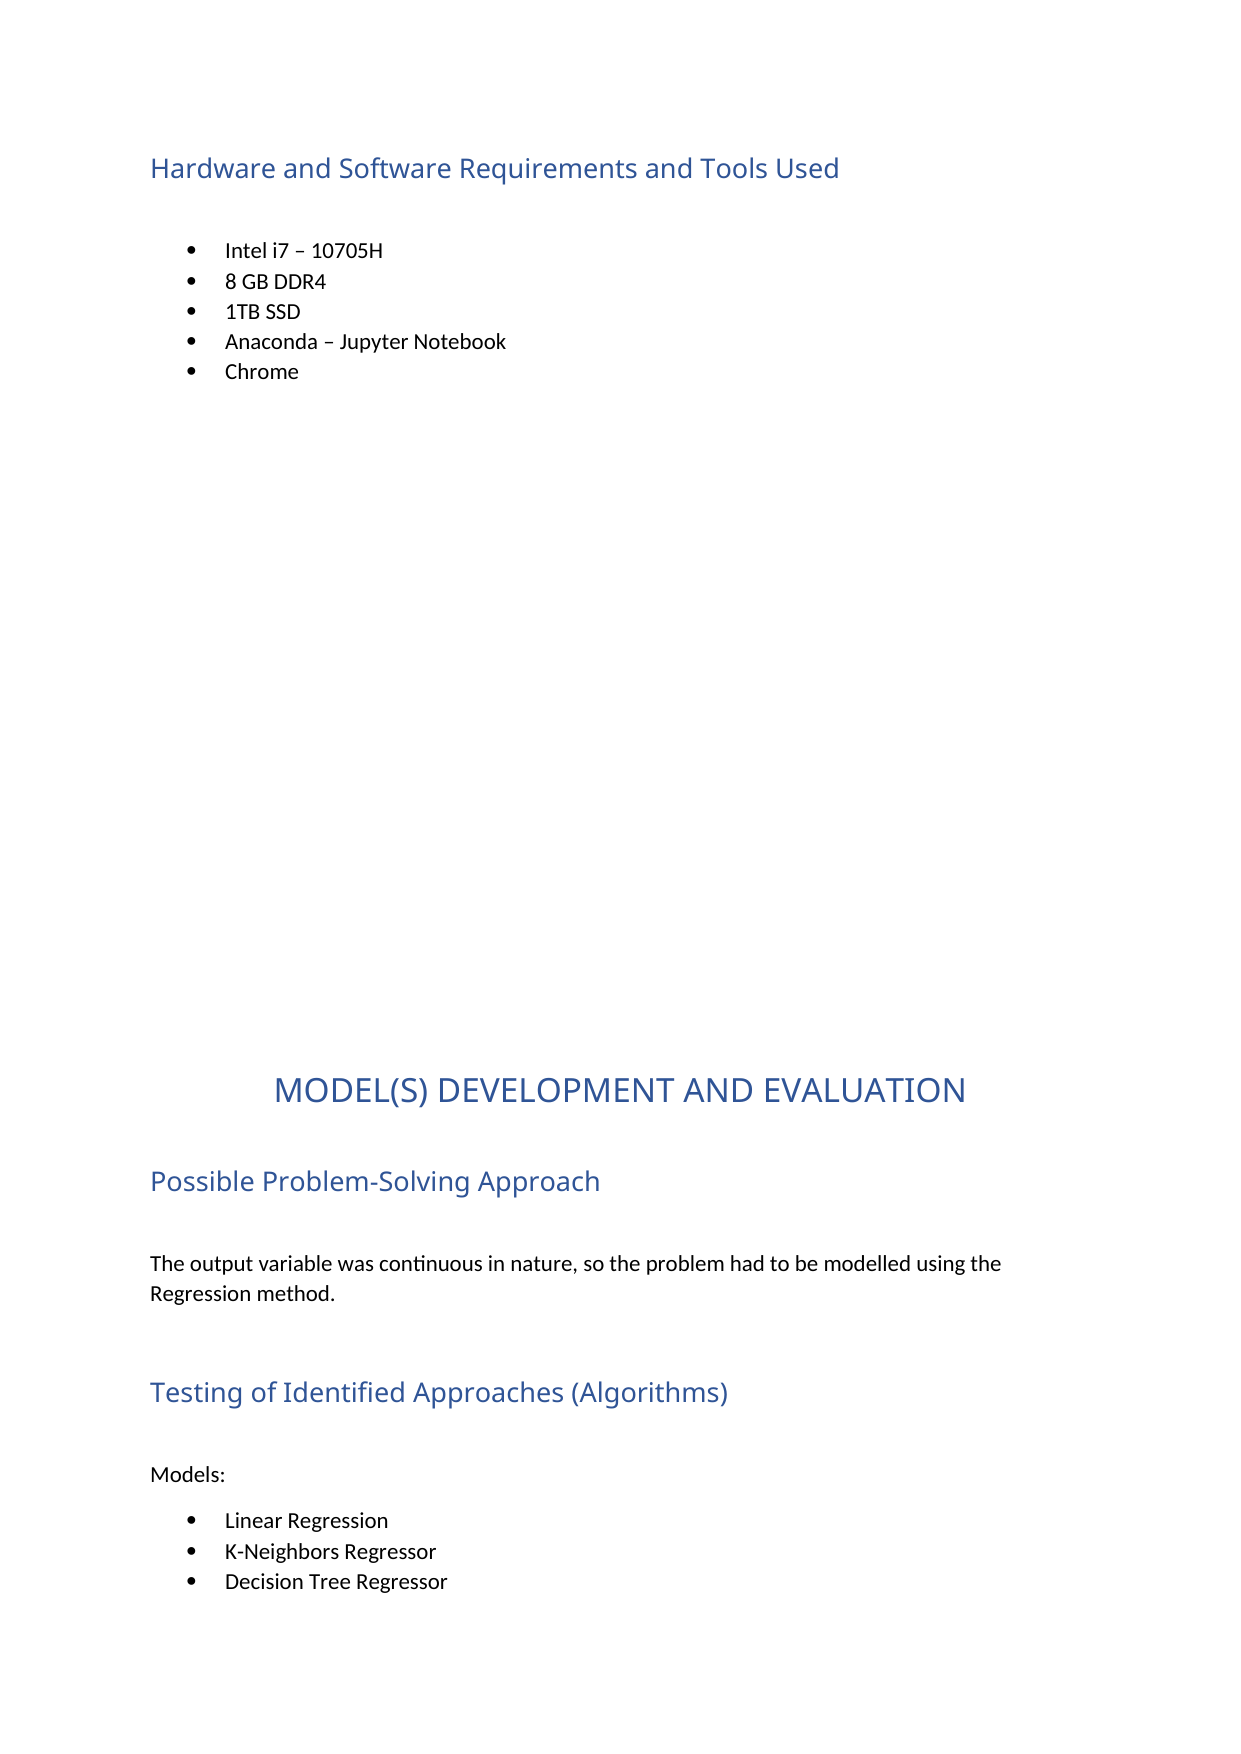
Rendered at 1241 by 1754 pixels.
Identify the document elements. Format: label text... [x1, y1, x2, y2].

list Decision Tree Regressor [187, 1567, 1090, 1595]
list Anaconda – Jupyter Notebook [187, 327, 1090, 355]
list Chrome [187, 357, 1090, 386]
subtitle Possible Problem-Solving Approach [150, 1162, 1090, 1199]
text The output variable was continuous in nature, so the problem had to be modelled using the Regression method. [150, 1249, 1090, 1307]
subtitle MODEL(S) DEVELOPMENT AND EVALUATION [150, 1067, 1090, 1112]
text Models: [150, 1460, 1090, 1488]
list 8 GB DDR4 [187, 267, 1090, 295]
subtitle Testing of Identified Approaches (Algorithms) [150, 1373, 1090, 1410]
list K-Neighbors Regressor [187, 1537, 1090, 1565]
list Intel i7 – 10705H [187, 237, 1090, 265]
list 1TB SSD [187, 297, 1090, 325]
list Linear Regression [187, 1507, 1090, 1534]
subtitle Hardware and Software Requirements and Tools Used [150, 150, 1090, 187]
